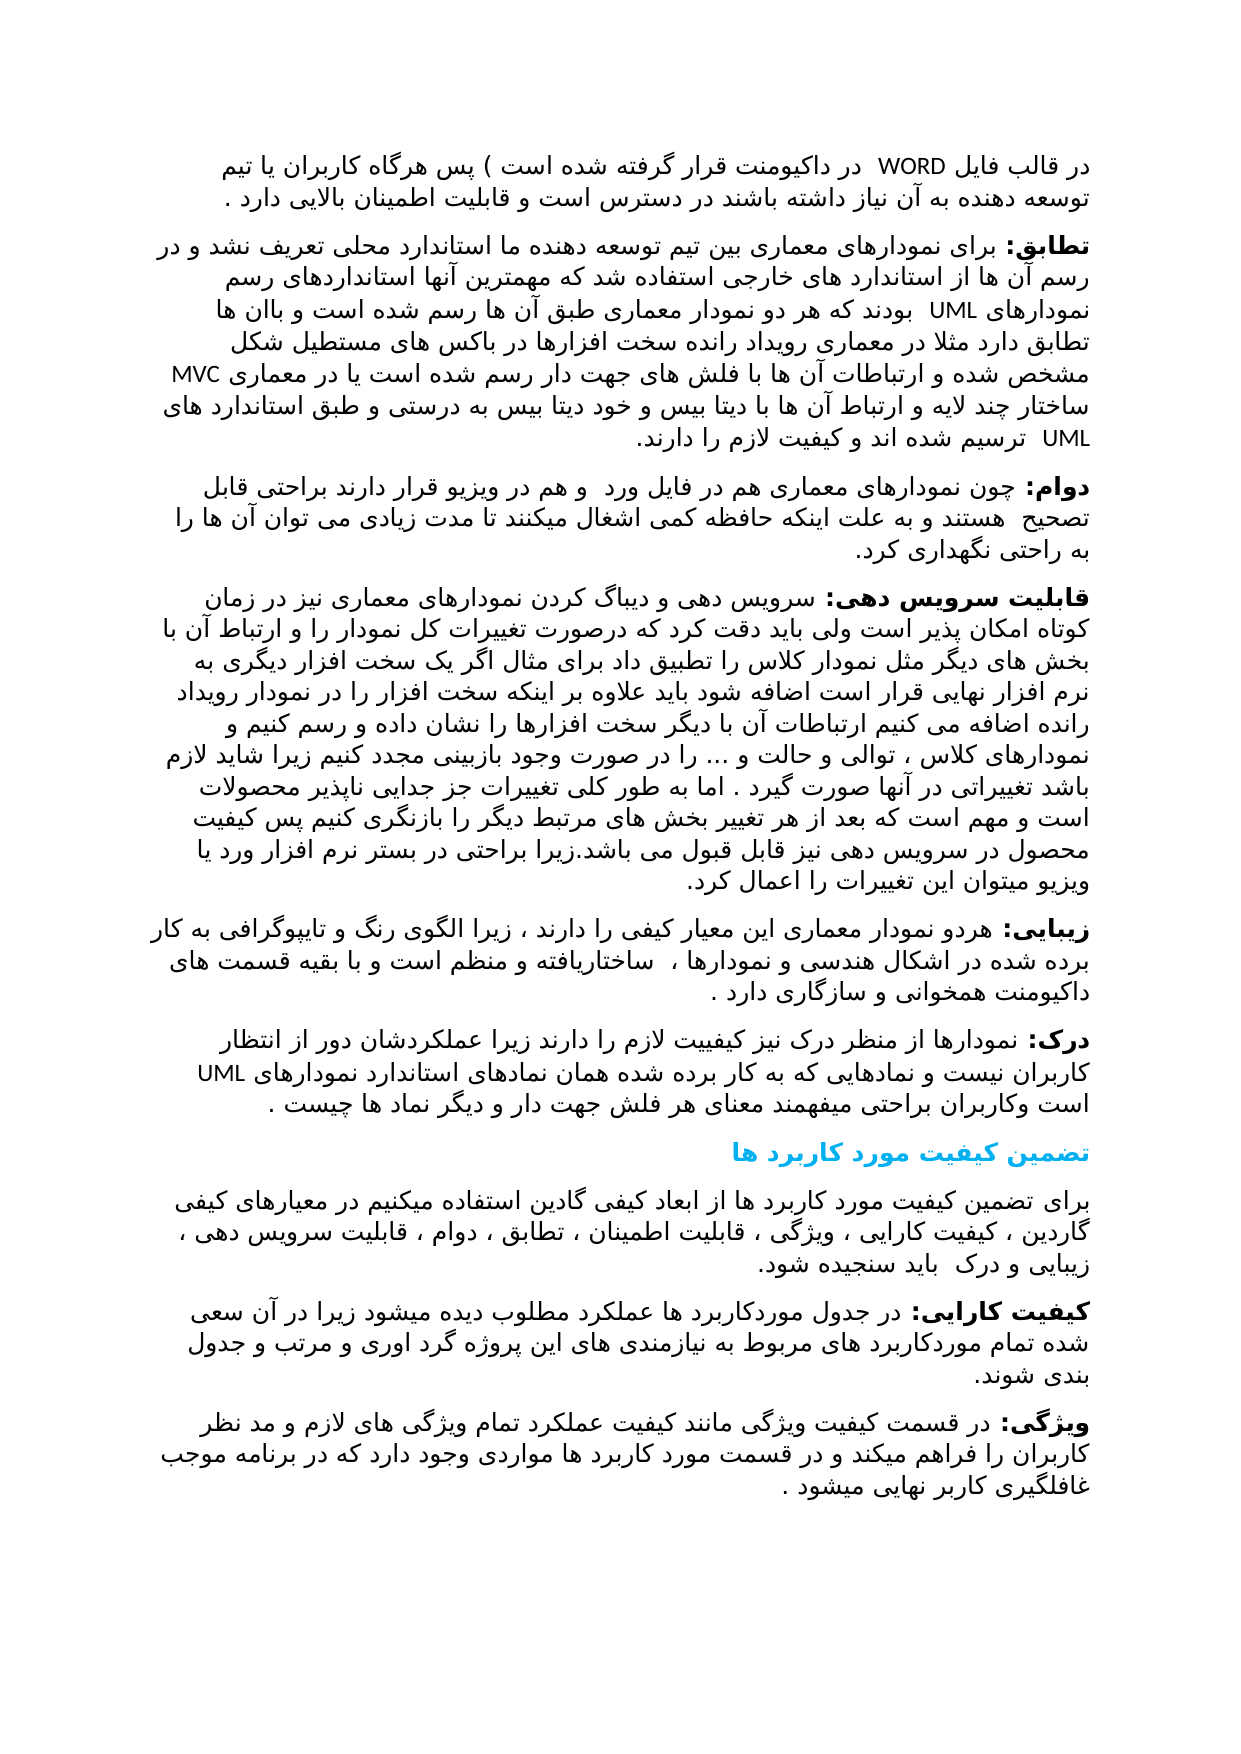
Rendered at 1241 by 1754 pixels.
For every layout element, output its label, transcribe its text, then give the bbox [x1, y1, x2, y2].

text کیفیت کارایی: در جدول موردکاربرد ها عملکرد مطلوب دیده میشود زیرا در آن سعی شده تمام موردکاربرد های مربوط به نیازمندی های این پروژه گرد اوری و مرتب و جدول بندی شوند. [150, 1297, 1090, 1389]
text تضمین کیفیت مورد کاربرد ها [150, 1138, 1090, 1167]
text قابلیت سرویس دهی: سرویس دهی و دیباگ کردن نمودارهای معماری نیز در زمان کوتاه امکان پذیر است ولی باید دقت کرد که درصورت تغییرات کل نمودار را و ارتباط آن با بخش های دیگر مثل نمودار کلاس را تطبیق داد برای مثال اگر یک سخت افزار دیگری به نرم افزار نهایی قرار است اضافه شود باید علاوه بر اینکه سخت افزار را در نمودار رویداد رانده اضافه می کنیم ارتباطات آن با دیگر سخت افزارها را نشان داده و رسم کنیم و نمودارهای کلاس ، توالی و حالت و ... را در صورت وجود بازبینی مجدد کنیم زیرا شاید لازم باشد تغییراتی در آنها صورت گیرد . اما به طور کلی تغییرات جز جدایی ناپذیر محصولات است و مهم است که بعد از هر تغییر بخش های مرتبط دیگر را بازنگری کنیم پس کیفیت محصول در سرویس دهی نیز قابل قبول می باشد.زیرا براحتی در بستر نرم افزار ورد یا ویزیو میتوان این تغییرات را اعمال کرد. [150, 583, 1090, 895]
text درک: نمودارها از منظر درک نیز کیفییت لازم را دارند زیرا عملکردشان دور از انتظار کاربران نیست و نمادهایی که به کار برده شده همان نمادهای استاندارد نمودارهای UML است وکاربران براحتی میفهمند معنای هر فلش جهت دار و دیگر نماد ها چیست . [150, 1025, 1090, 1119]
text تطابق: برای نمودارهای معماری بین تیم توسعه دهنده ما استاندارد محلی تعریف نشد و در رسم آن ها از استاندارد های خارجی استفاده شد که مهمترین آنها استانداردهای رسم نمودارهای UML بودند که هر دو نمودار معماری طبق آن ها رسم شده است و باان ها تطابق دارد مثلا در معماری رویداد رانده سخت افزارها در باکس های مستطیل شکل مشخص شده و ارتباطات آن ها با فلش های جهت دار رسم شده است یا در معماری MVC ساختار چند لایه و ارتباط آن ها با دیتا بیس و خود دیتا بیس به درستی و طبق استاندارد های UML ترسیم شده اند و کیفیت لازم را دارند. [150, 231, 1090, 453]
text برای تضمین کیفیت مورد کاربرد ها از ابعاد کیفی گادین استفاده میکنیم در معیارهای کیفی گاردین ، کیفیت کارایی ، ویژگی ، قابلیت اطمینان ، تطابق ، دوام ، قابلیت سرویس دهی ، زیبایی و درک باید سنجیده شود. [150, 1186, 1090, 1278]
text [150, 150, 1090, 212]
text دوام: چون نمودارهای معماری هم در فایل ورد و هم در ویزیو قرار دارند براحتی قابل تصحیح هستند و به علت اینکه حافظه کمی اشغال میکنند تا مدت زیادی می توان آن ها را به راحتی نگهداری کرد. [150, 472, 1090, 564]
text ویژگی: در قسمت کیفیت ویژگی مانند کیفیت عملکرد تمام ویژگی های لازم و مد نظر کاربران را فراهم میکند و در قسمت مورد کاربرد ها مواردی وجود دارد که در برنامه موجب غافلگیری کاربر نهایی میشود . [150, 1408, 1090, 1500]
text زیبایی: هردو نمودار معماری این معیار کیفی را دارند ، زیرا الگوی رنگ و تایپوگرافی به کار برده شده در اشکال هندسی و نمودارها ، ساختاریافته و منظم است و با بقیه قسمت های داکیومنت همخوانی و سازگاری دارد . [150, 914, 1090, 1006]
